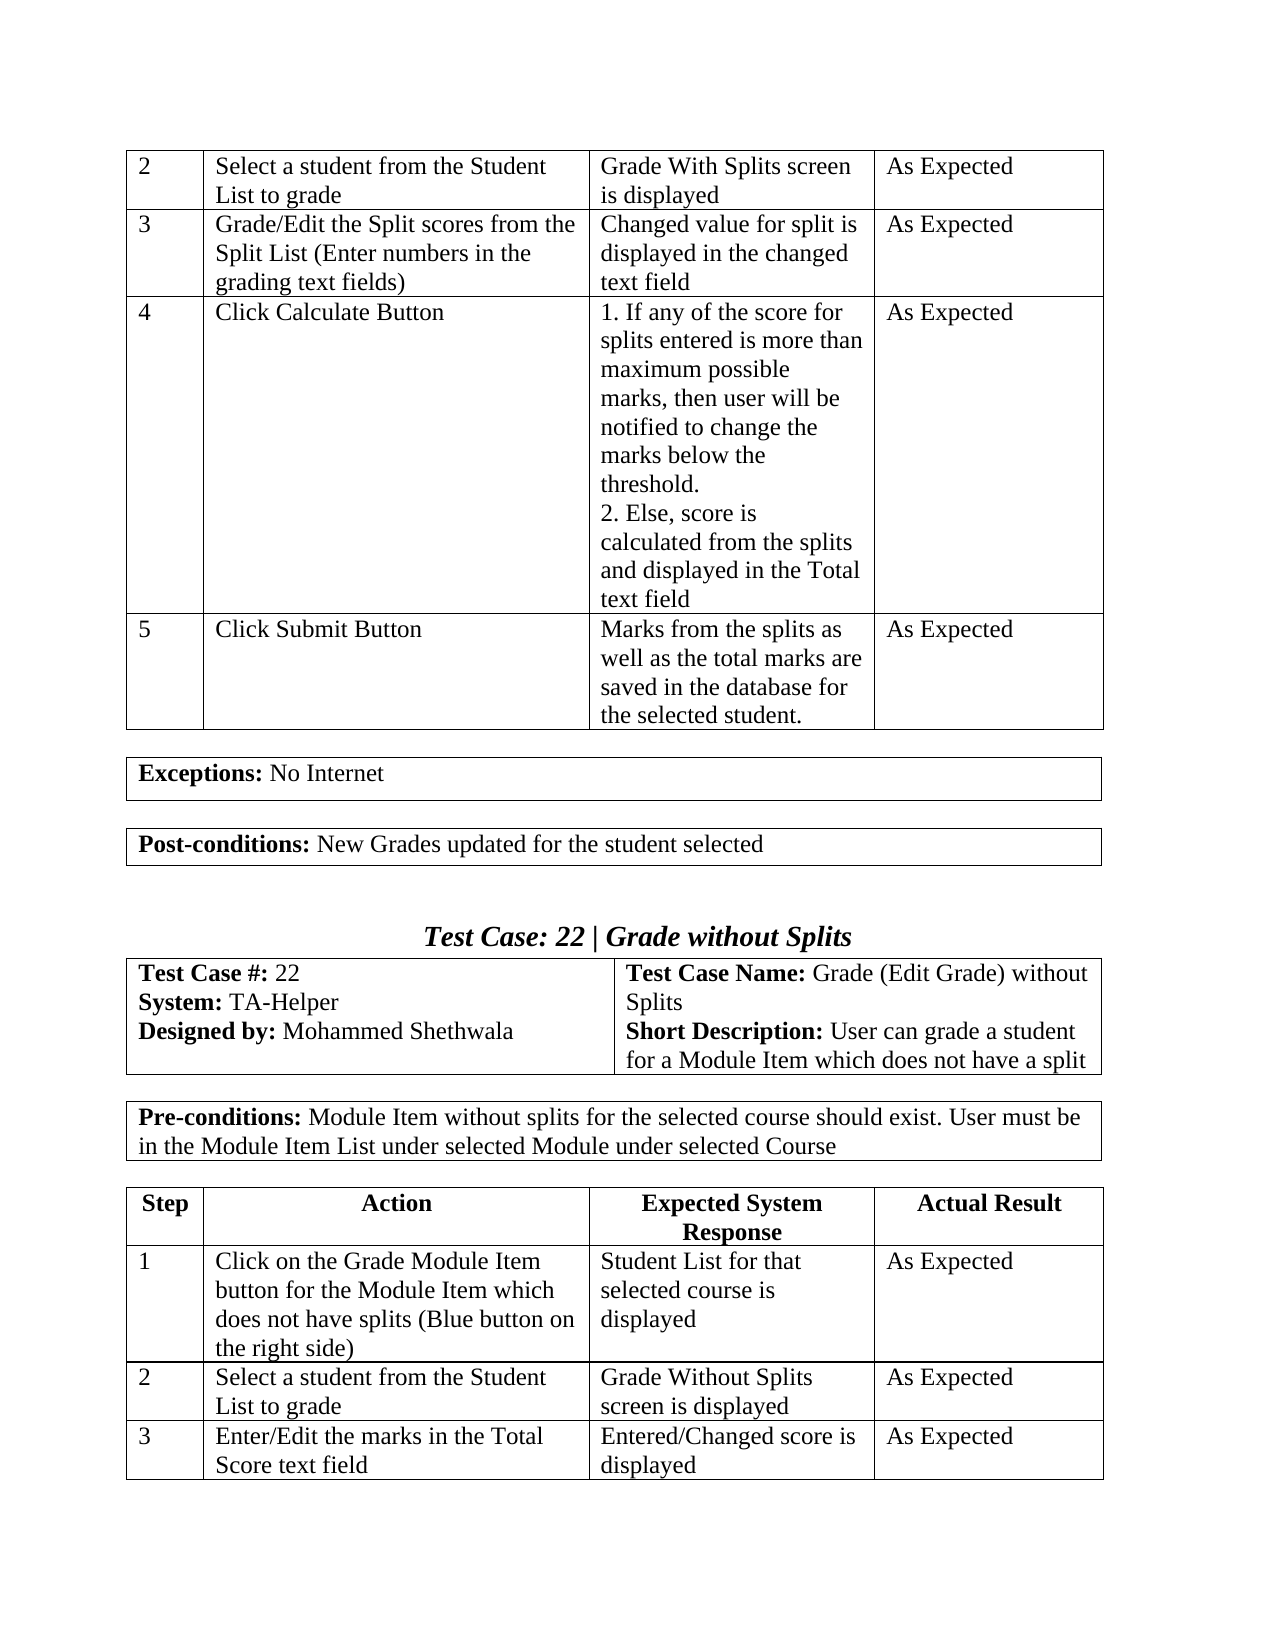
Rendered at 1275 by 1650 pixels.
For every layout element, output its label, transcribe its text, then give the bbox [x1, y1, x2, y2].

table_header Expected System Response [590, 1188, 874, 1245]
table_cell Click Submit Button [204, 614, 589, 729]
table_header Test Case Name: Grade (Edit Grade) without Splits Short Description: User can grade a student for a Module Item which does not have a split [615, 959, 1101, 1073]
table_header Actual Result [875, 1188, 1103, 1245]
table_cell 2 [127, 151, 203, 208]
table_cell Grade/Edit the Split scores from the Split List (Enter numbers in the grading text fields) [204, 210, 589, 296]
table_cell Entered/Changed score is displayed [590, 1421, 874, 1478]
table_cell 1. If any of the score for splits entered is more than maximum possible marks, then user will be notified to change the marks below the threshold. 2. Else, score is calculated from the splits and displayed in the Total text field [590, 297, 874, 613]
table_cell 5 [127, 614, 203, 729]
table_cell Click on the Grade Module Item button for the Module Item which does not have splits (Blue button on the right side) [204, 1246, 589, 1361]
table_cell Select a student from the Student List to grade [204, 151, 589, 208]
table_cell 3 [127, 210, 203, 296]
table_cell Student List for that selected course is displayed [590, 1246, 874, 1361]
table_cell Grade Without Splits screen is displayed [590, 1363, 874, 1420]
table_cell As Expected [875, 1363, 1103, 1420]
table_cell As Expected [875, 297, 1103, 613]
table_cell As Expected [875, 614, 1103, 729]
table_header Step [127, 1188, 203, 1245]
table_cell 3 [127, 1421, 203, 1478]
table_cell Enter/Edit the marks in the Total Score text field [204, 1421, 589, 1478]
table_cell As Expected [875, 1246, 1103, 1361]
table_cell 1 [127, 1246, 203, 1361]
table_header Post-conditions: New Grades updated for the student selected [127, 829, 1101, 865]
table_header Exceptions: No Internet [127, 758, 1101, 800]
table_cell Marks from the splits as well as the total marks are saved in the database for the selected student. [590, 614, 874, 729]
table_cell Click Calculate Button [204, 297, 589, 613]
table_cell As Expected [875, 1421, 1103, 1478]
table_header Action [204, 1188, 589, 1245]
table_cell Changed value for split is displayed in the changed text field [590, 210, 874, 296]
table_cell Grade With Splits screen is displayed [590, 151, 874, 208]
table_header Test Case #: 22 System: TA-Helper Designed by: Mohammed Shethwala [127, 959, 614, 1073]
table_cell 2 [127, 1363, 203, 1420]
table_cell 4 [127, 297, 203, 613]
table_header Pre-conditions: Module Item without splits for the selected course should exist. User must be in the Module Item List under selected Module under selected Course [127, 1102, 1101, 1159]
table_cell As Expected [875, 210, 1103, 296]
text Test Case: 22 | Grade without Splits [150, 919, 1125, 952]
table_cell Select a student from the Student List to grade [204, 1363, 589, 1420]
table_cell As Expected [875, 151, 1103, 208]
